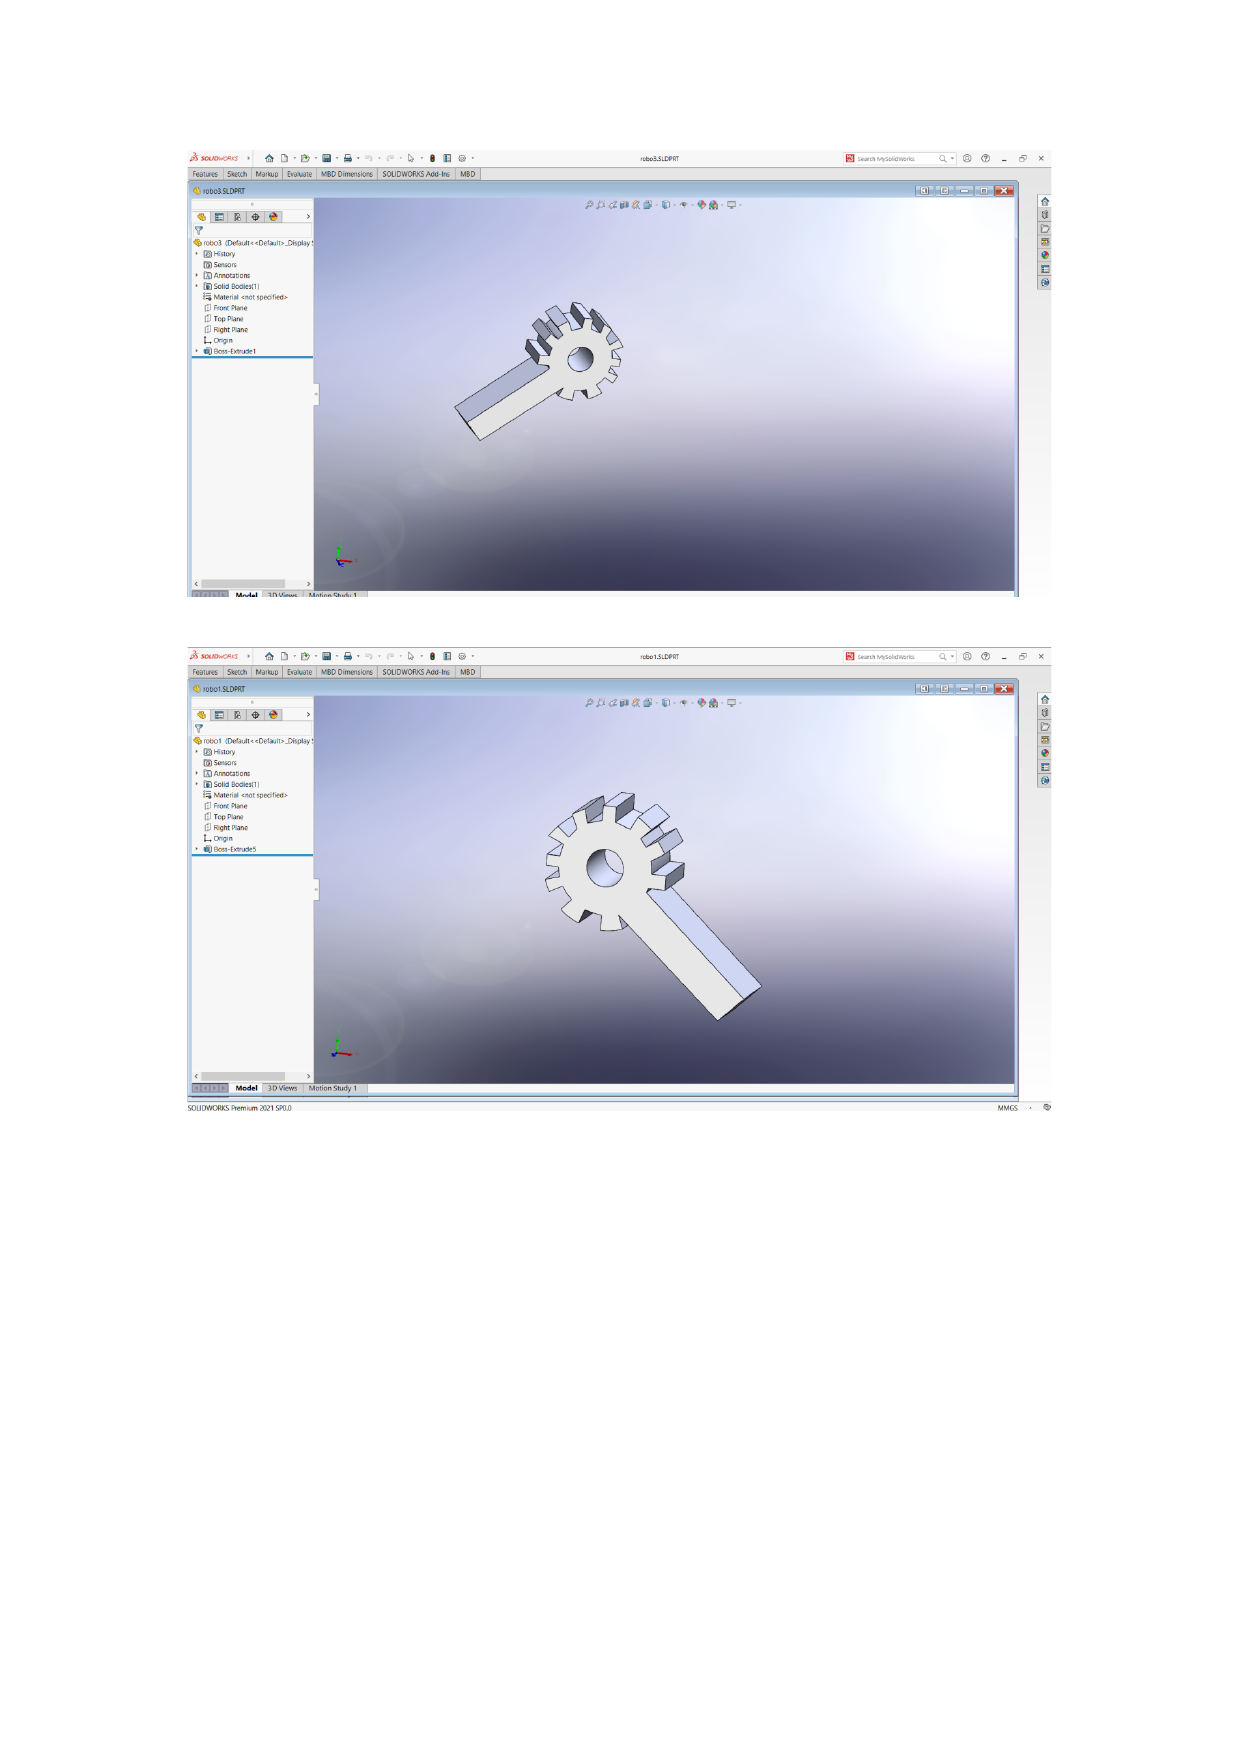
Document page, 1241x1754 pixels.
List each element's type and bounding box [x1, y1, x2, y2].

picture [187, 150, 1052, 597]
picture [187, 647, 1052, 1111]
